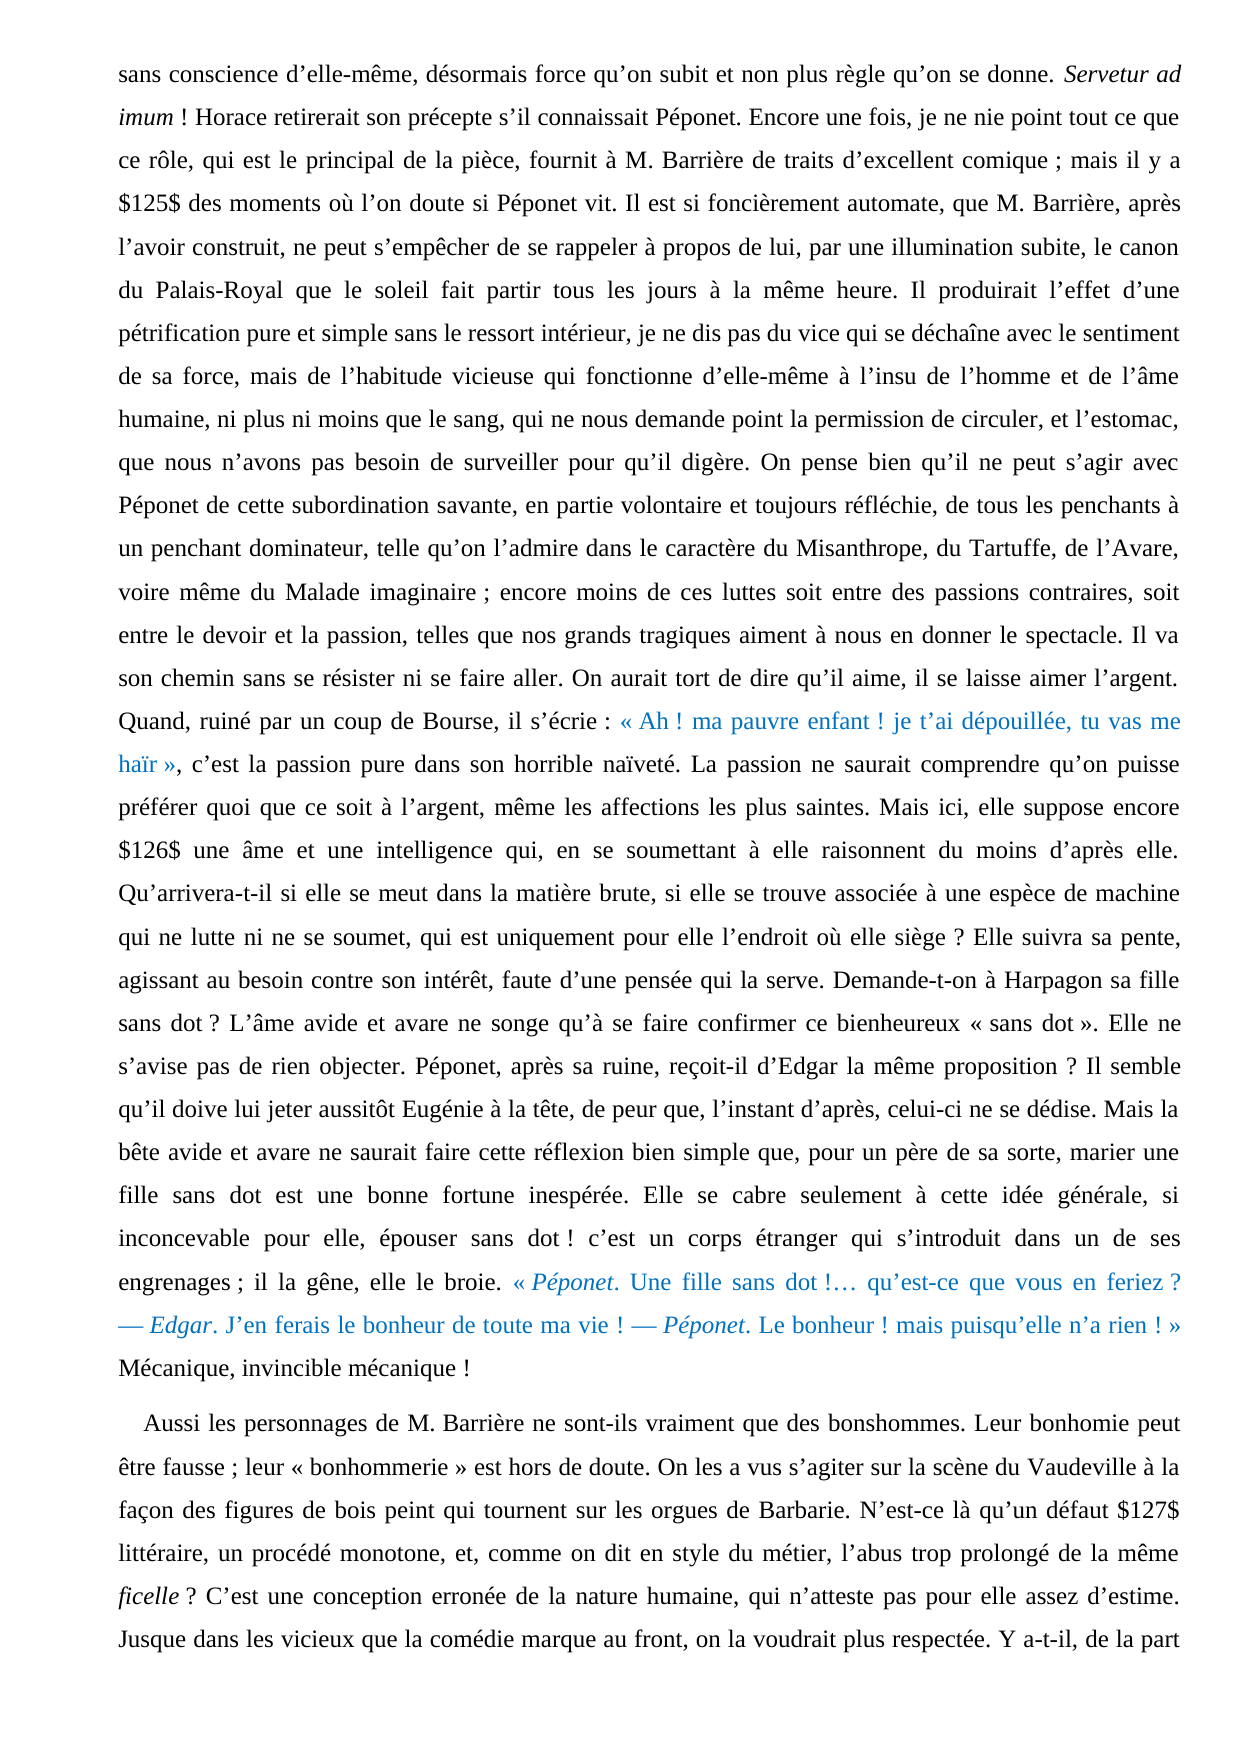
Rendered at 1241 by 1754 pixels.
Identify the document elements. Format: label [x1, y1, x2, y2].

text [118, 59, 1181, 1382]
text [118, 1408, 1181, 1653]
